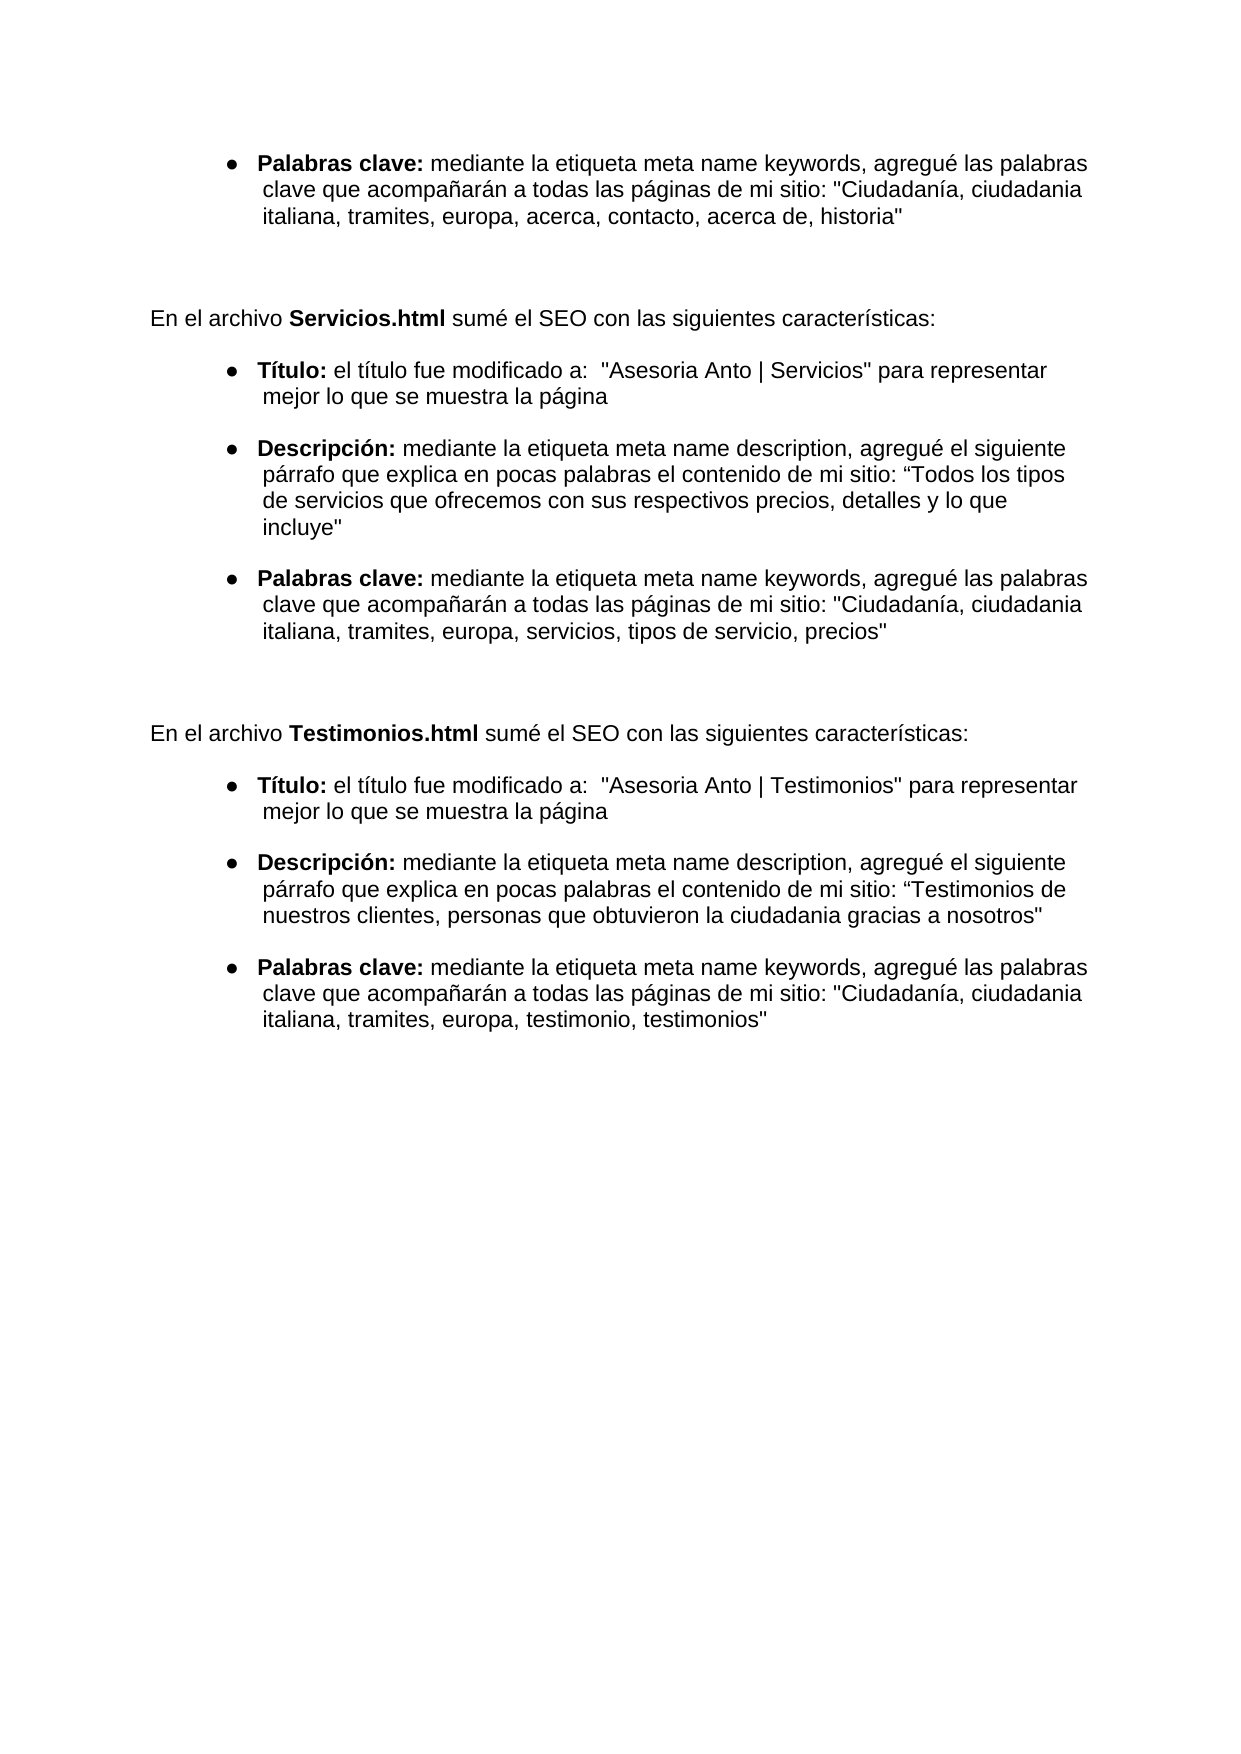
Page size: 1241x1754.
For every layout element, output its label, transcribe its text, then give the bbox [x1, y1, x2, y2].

text ● Descripción: mediante la etiqueta meta name description, agregué el siguiente párrafo que explica en pocas palabras el contenido de mi sitio: “Todos los tipos de servicios que ofrecemos con sus respectivos precios, detalles y lo que incluye" [225, 434, 1090, 540]
text ● Palabras clave: mediante la etiqueta meta name keywords, agregué las palabras clave que acompañarán a todas las páginas de mi sitio: "Ciudadanía, ciudadania italiana, tramites, europa, testimonio, testimonios" [225, 953, 1090, 1032]
text En el archivo Testimonios.html sumé el SEO con las siguientes características: [150, 720, 1090, 747]
text ● Título: el título fue modificado a: "Asesoria Anto | Servicios" para representar mejor lo que se muestra la página [225, 357, 1090, 409]
text ● Palabras clave: mediante la etiqueta meta name keywords, agregué las palabras clave que acompañarán a todas las páginas de mi sitio: "Ciudadanía, ciudadania italiana, tramites, europa, acerca, contacto, acerca de, historia" [225, 150, 1090, 229]
text ● Palabras clave: mediante la etiqueta meta name keywords, agregué las palabras clave que acompañarán a todas las páginas de mi sitio: "Ciudadanía, ciudadania italiana, tramites, europa, servicios, tipos de servicio, precios" [225, 565, 1090, 644]
text ● Descripción: mediante la etiqueta meta name description, agregué el siguiente párrafo que explica en pocas palabras el contenido de mi sitio: “Testimonios de nuestros clientes, personas que obtuvieron la ciudadania gracias a nosotros" [225, 849, 1090, 928]
text En el archivo Servicios.html sumé el SEO con las siguientes características: [150, 305, 1090, 332]
text ● Título: el título fue modificado a: "Asesoria Anto | Testimonios" para representar mejor lo que se muestra la página [225, 772, 1090, 824]
